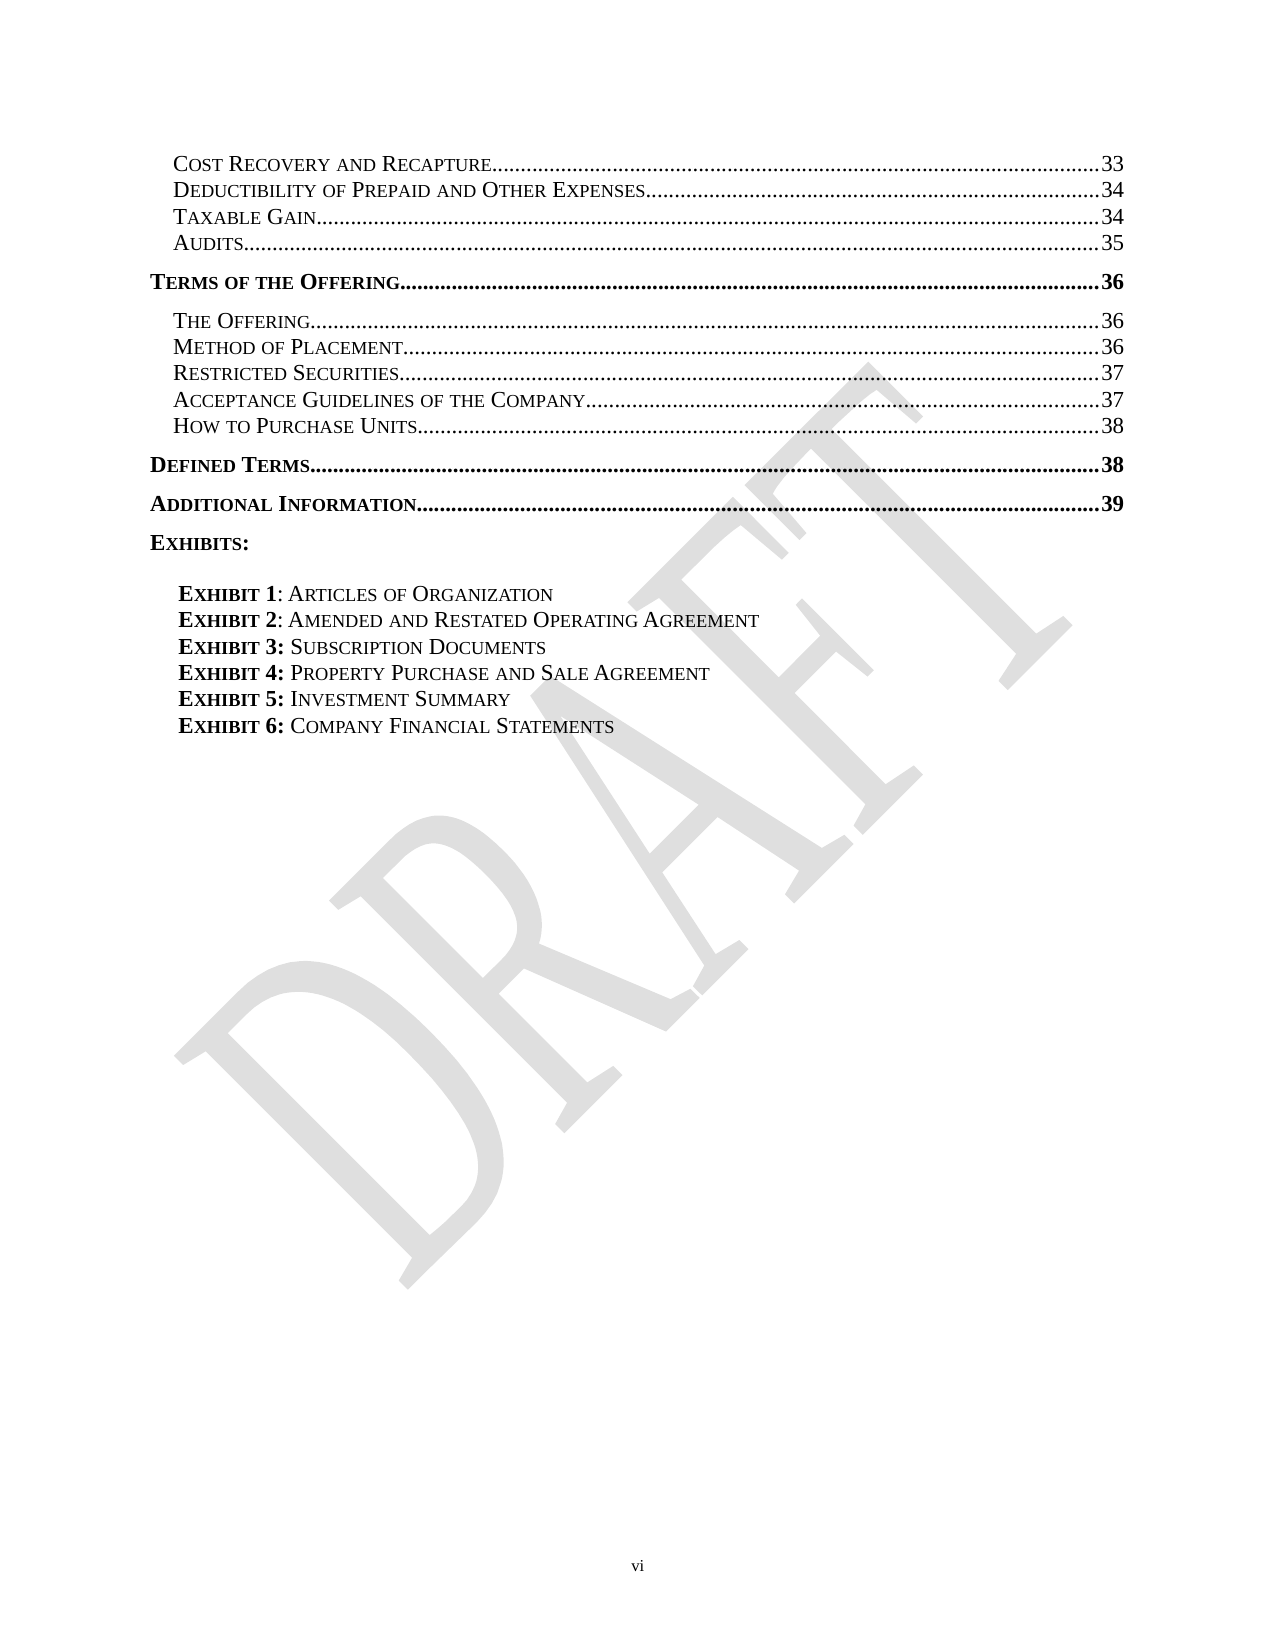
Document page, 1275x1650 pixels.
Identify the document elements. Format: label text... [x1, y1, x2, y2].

text Exhibit 3: Subscription Documents [178, 633, 1125, 659]
text Exhibits: [150, 529, 1125, 555]
text Exhibit 1: Articles of Organization [178, 580, 1125, 606]
text The Offering 36 [173, 307, 1125, 333]
text Exhibit 2: Amended and Restated Operating Agreement [178, 606, 1125, 633]
text Cost Recovery and Recapture 33 [173, 150, 1125, 176]
text Audits 35 [173, 229, 1125, 255]
text Exhibit 5: Investment Summary [178, 686, 1125, 712]
text Exhibit 4: Property Purchase and Sale Agreement [178, 659, 1125, 686]
text Acceptance Guidelines of the Company 37 [173, 386, 1125, 412]
text Additional Information 39 [150, 490, 1125, 516]
text Method of Placement 36 [173, 333, 1125, 359]
text Terms of the Offering 36 [150, 268, 1125, 294]
text Exhibit 6: Company Financial Statements [178, 712, 1125, 738]
text Deductibility of Prepaid and Other Expenses 34 [173, 176, 1125, 203]
text How to Purchase Units 38 [173, 412, 1125, 438]
text Defined Terms 38 [150, 451, 1125, 477]
text Restricted Securities 37 [173, 359, 1125, 386]
text Taxable Gain 34 [173, 203, 1125, 229]
